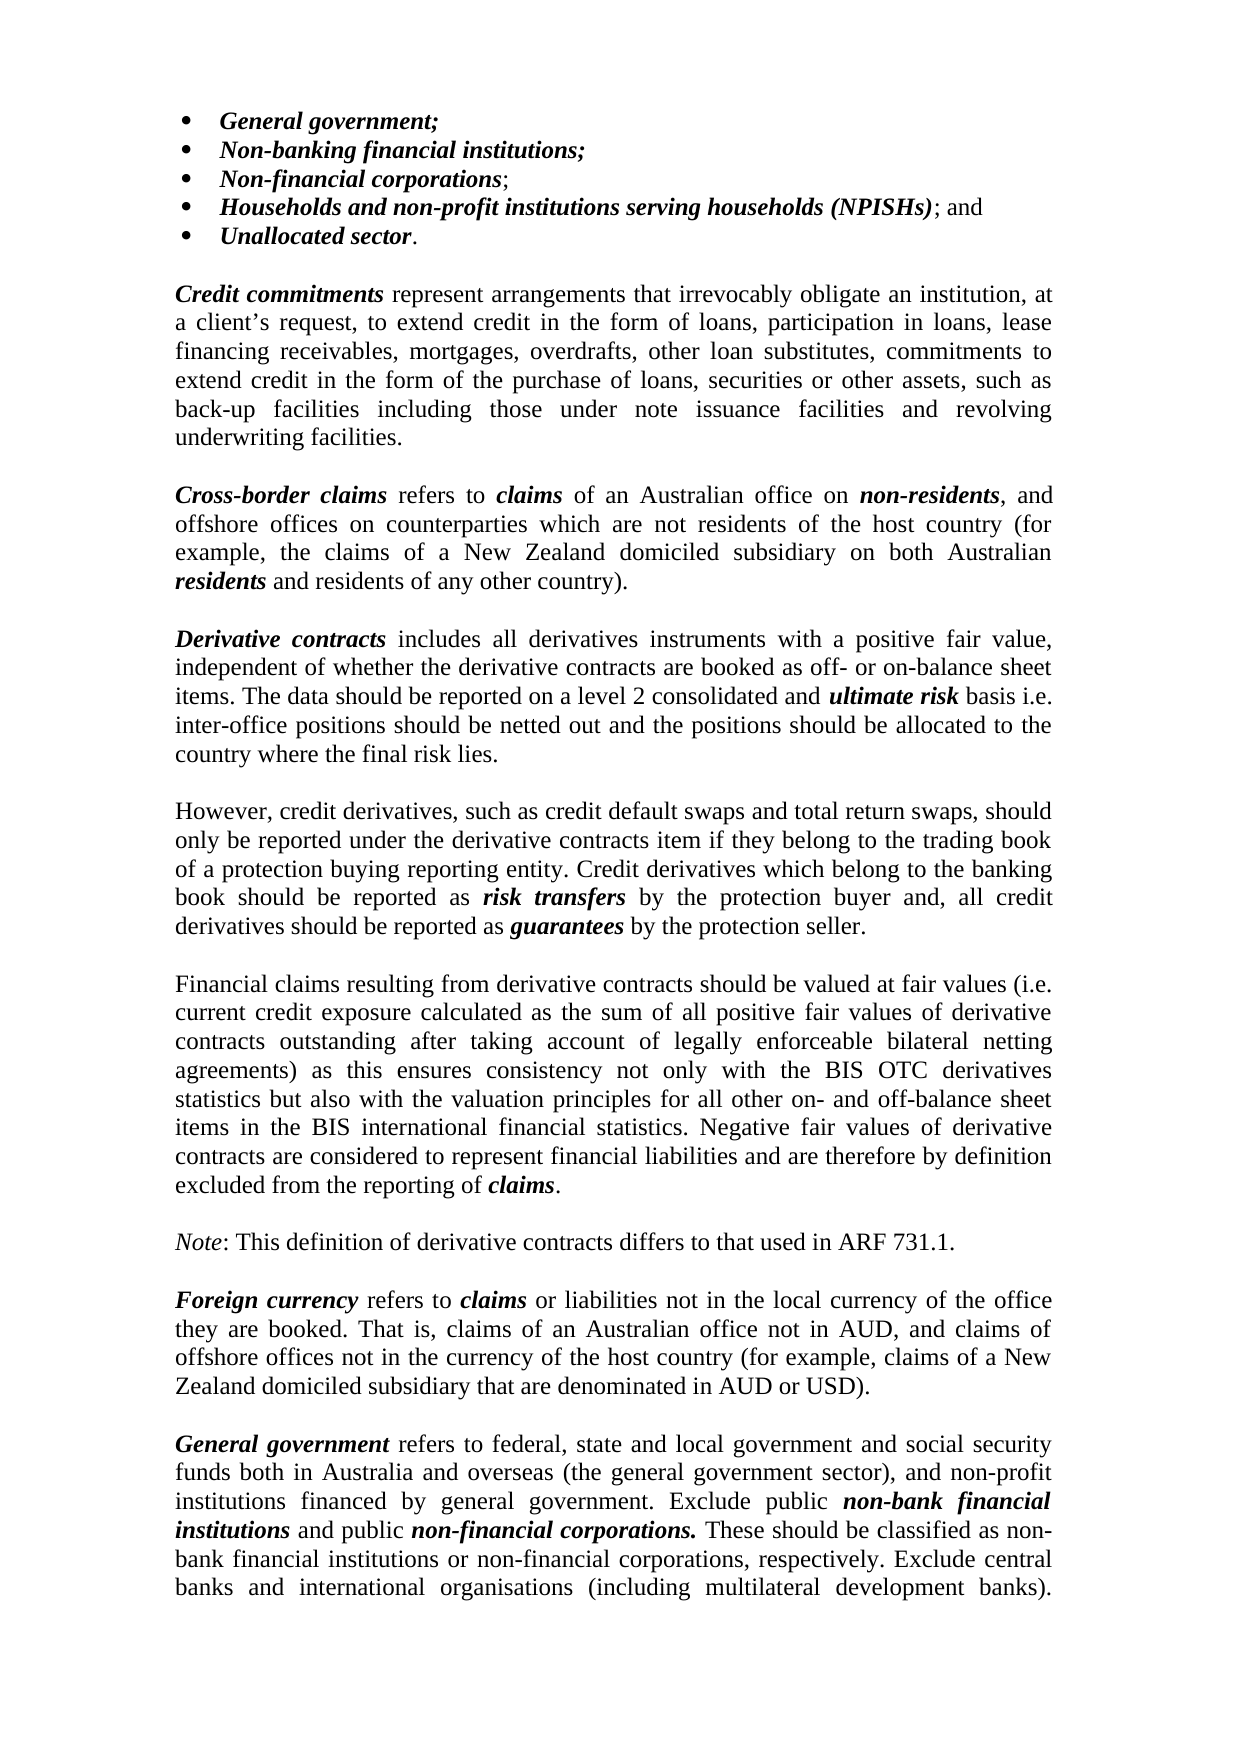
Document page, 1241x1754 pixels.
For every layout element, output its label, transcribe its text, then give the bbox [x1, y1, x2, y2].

list Households and non-profit institutions serving households (NPISHs); and [182, 192, 1053, 221]
text Derivative contracts includes all derivatives instruments with a positive fair value, independent of whether the derivative contracts are booked as off- or on-balance sheet items. The data should be reported on a level 2 consolidated and ultimate risk basis i.e. inter-office positions should be netted out and the positions should be allocated to the country where the final risk lies. [175, 624, 1053, 767]
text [175, 1429, 1053, 1601]
list Non-banking financial institutions; [182, 135, 1053, 164]
text Credit commitments represent arrangements that irrevocably obligate an institution, at a client’s request, to extend credit in the form of loans, participation in loans, lease financing receivables, mortgages, overdrafts, other loan substitutes, commitments to extend credit in the form of the purchase of loans, securities or other assets, such as back-up facilities including those under note issuance facilities and revolving underwriting facilities. [175, 279, 1053, 451]
list General government; [182, 106, 1053, 135]
text Financial claims resulting from derivative contracts should be valued at fair values (i.e. current credit exposure calculated as the sum of all positive fair values of derivative contracts outstanding after taking account of legally enforceable bilateral netting agreements) as this ensures consistency not only with the BIS OTC derivatives statistics but also with the valuation principles for all other on- and off-balance sheet items in the BIS international financial statistics. Negative fair values of derivative contracts are considered to represent financial liabilities and are therefore by definition excluded from the reporting of claims. [175, 969, 1053, 1199]
text Foreign currency refers to claims or liabilities not in the local currency of the office they are booked. That is, claims of an Australian office not in AUD, and claims of offshore offices not in the currency of the host country (for example, claims of a New Zealand domiciled subsidiary that are denominated in AUD or USD). [175, 1285, 1053, 1400]
text Note: This definition of derivative contracts differs to that used in ARF 731.1. [175, 1227, 1053, 1256]
list Unallocated sector. [182, 221, 1053, 250]
text However, credit derivatives, such as credit default swaps and total return swaps, should only be reported under the derivative contracts item if they belong to the trading book of a protection buying reporting entity. Credit derivatives which belong to the banking book should be reported as risk transfers by the protection buyer and, all credit derivatives should be reported as guarantees by the protection seller. [175, 796, 1053, 940]
list Non-financial corporations; [182, 164, 1053, 192]
text Cross-border claims refers to claims of an Australian office on non-residents, and offshore offices on counterparties which are not residents of the host country (for example, the claims of a New Zealand domiciled subsidiary on both Australian residents and residents of any other country). [175, 480, 1053, 595]
